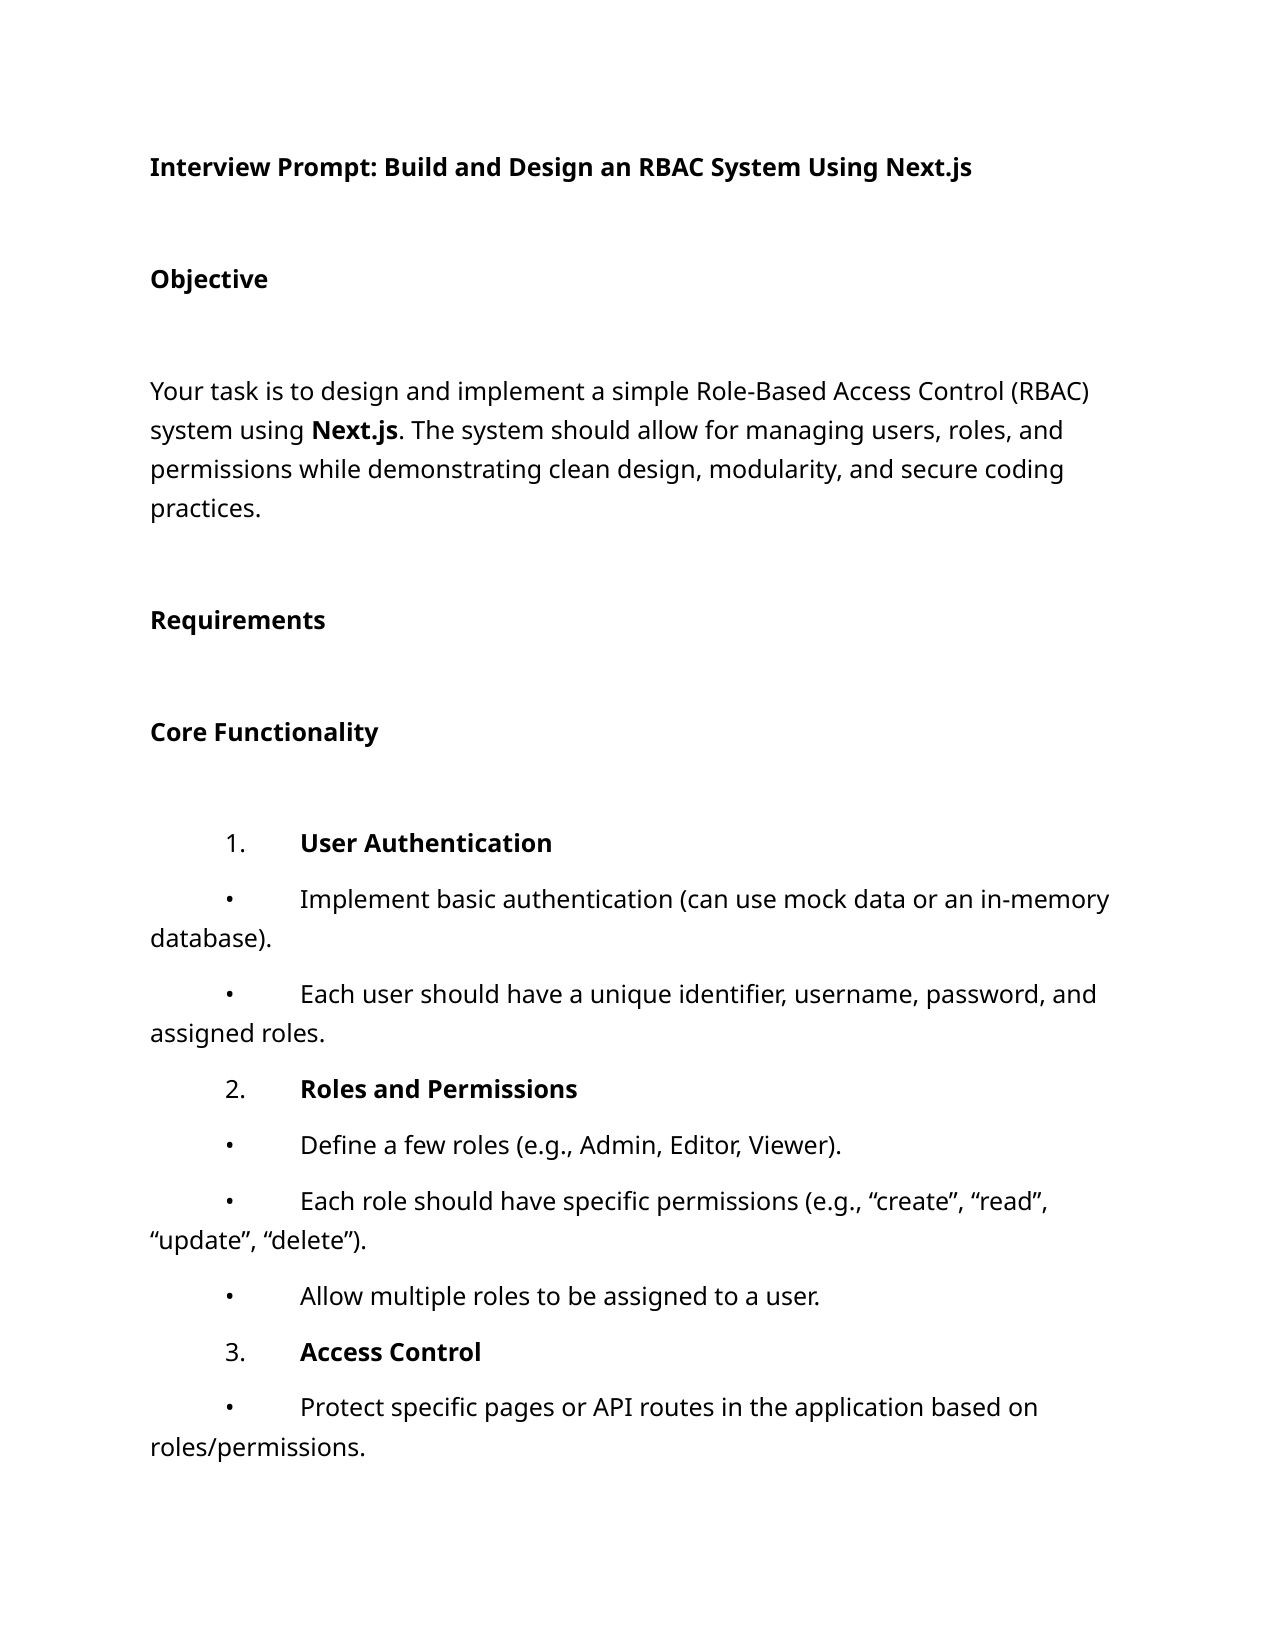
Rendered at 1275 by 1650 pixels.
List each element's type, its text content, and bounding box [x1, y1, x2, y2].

text 3. Access Control [150, 1334, 1125, 1368]
text • Define a few roles (e.g., Admin, Editor, Viewer). [150, 1127, 1125, 1162]
text Requirements [150, 602, 1125, 637]
text Objective [150, 262, 1125, 296]
text Core Functionality [150, 714, 1125, 748]
text • Allow multiple roles to be assigned to a user. [150, 1278, 1125, 1312]
text • Each role should have specific permissions (e.g., “create”, “read”, “update”, “delete”). [150, 1183, 1125, 1257]
text Interview Prompt: Build and Design an RBAC System Using Next.js [150, 150, 1125, 184]
text • Each user should have a unique identifier, username, password, and assigned roles. [150, 977, 1125, 1050]
text Your task is to design and implement a simple Role-Based Access Control (RBAC) system using Next.js. The system should allow for managing users, roles, and permissions while demonstrating clean design, modularity, and secure coding practices. [150, 373, 1125, 525]
text • Implement basic authentication (can use mock data or an in-memory database). [150, 882, 1125, 955]
text 2. Roles and Permissions [150, 1072, 1125, 1106]
text 1. User Authentication [150, 826, 1125, 860]
text • Protect specific pages or API routes in the application based on roles/permissions. [150, 1390, 1125, 1463]
